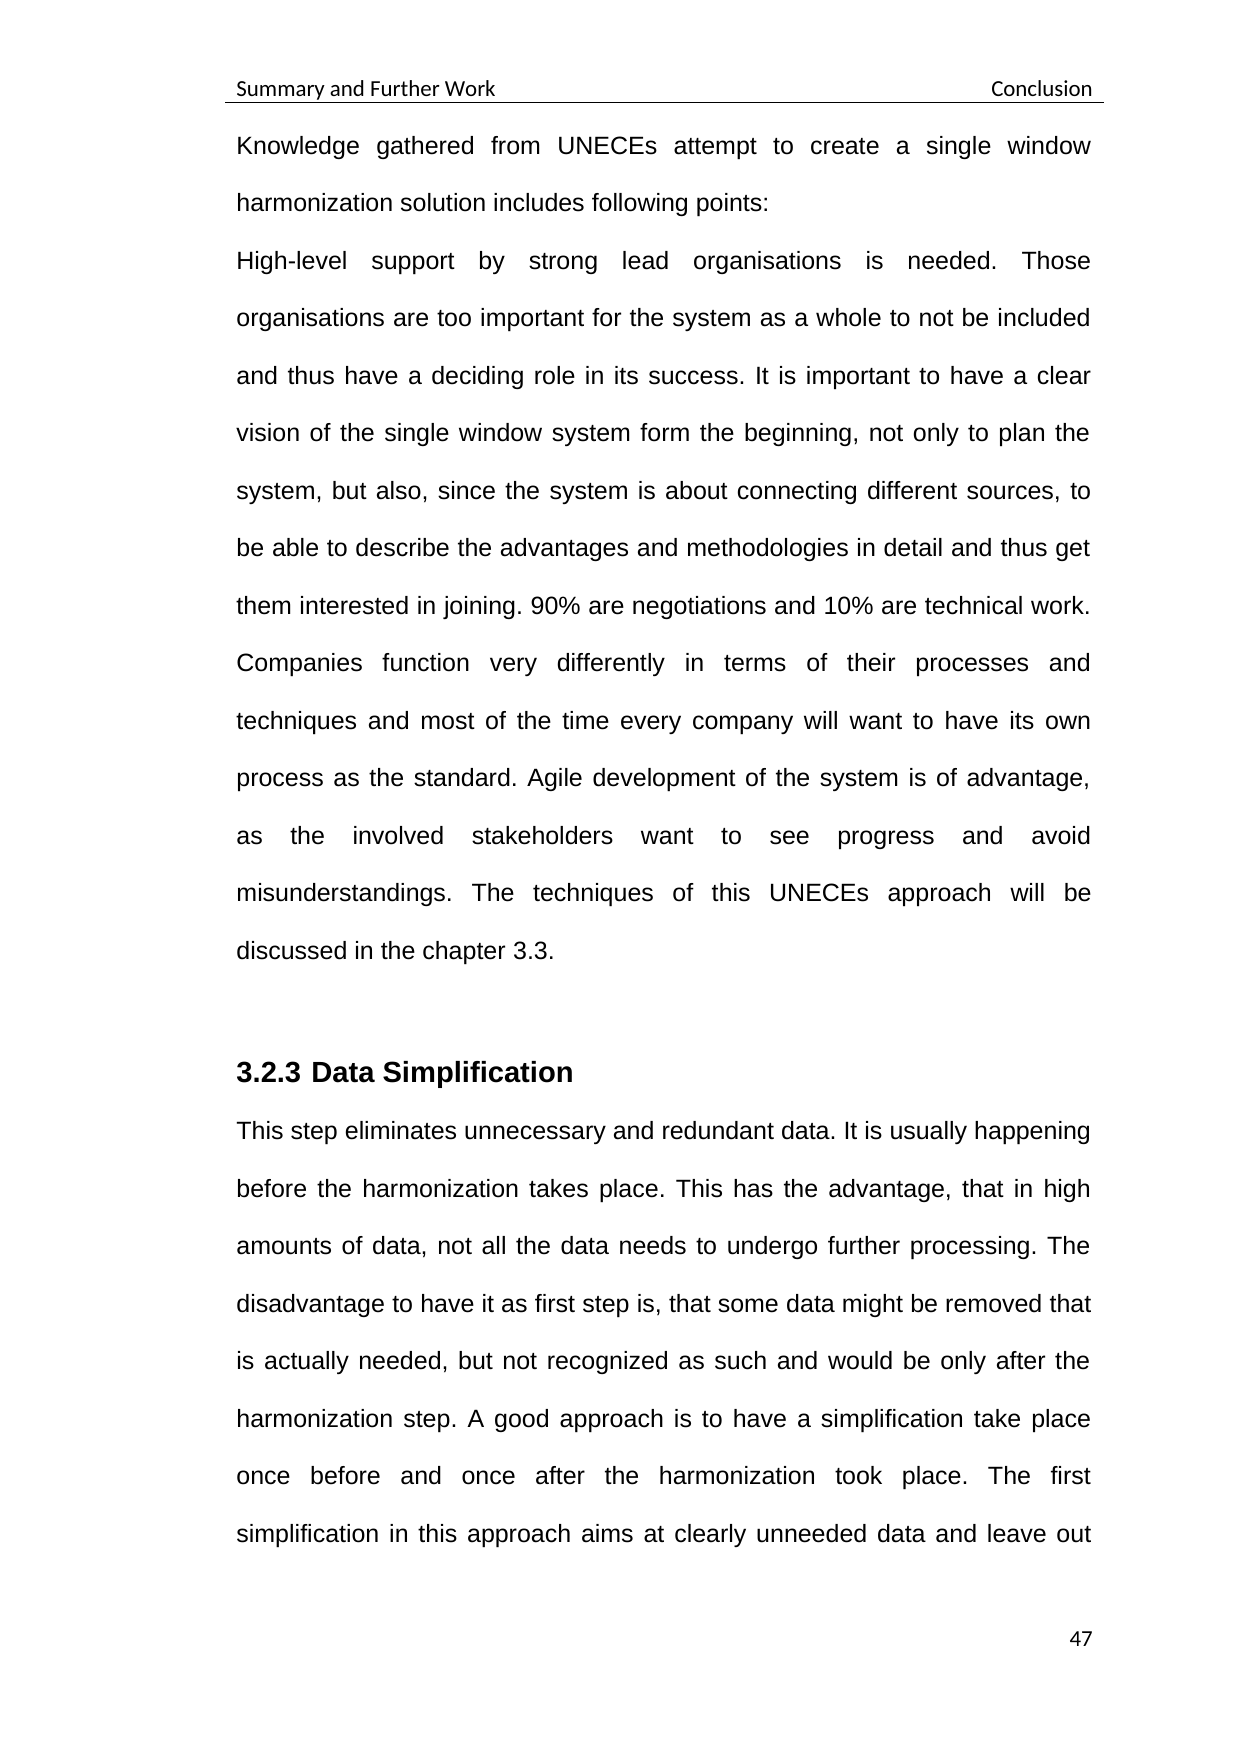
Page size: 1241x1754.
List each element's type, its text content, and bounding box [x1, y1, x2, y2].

text Knowledge gathered from UNECEs attempt to create a single window harmonization solution includes following points: [236, 131, 1092, 217]
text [236, 1116, 1092, 1547]
text Data Simplification [236, 1055, 1092, 1089]
